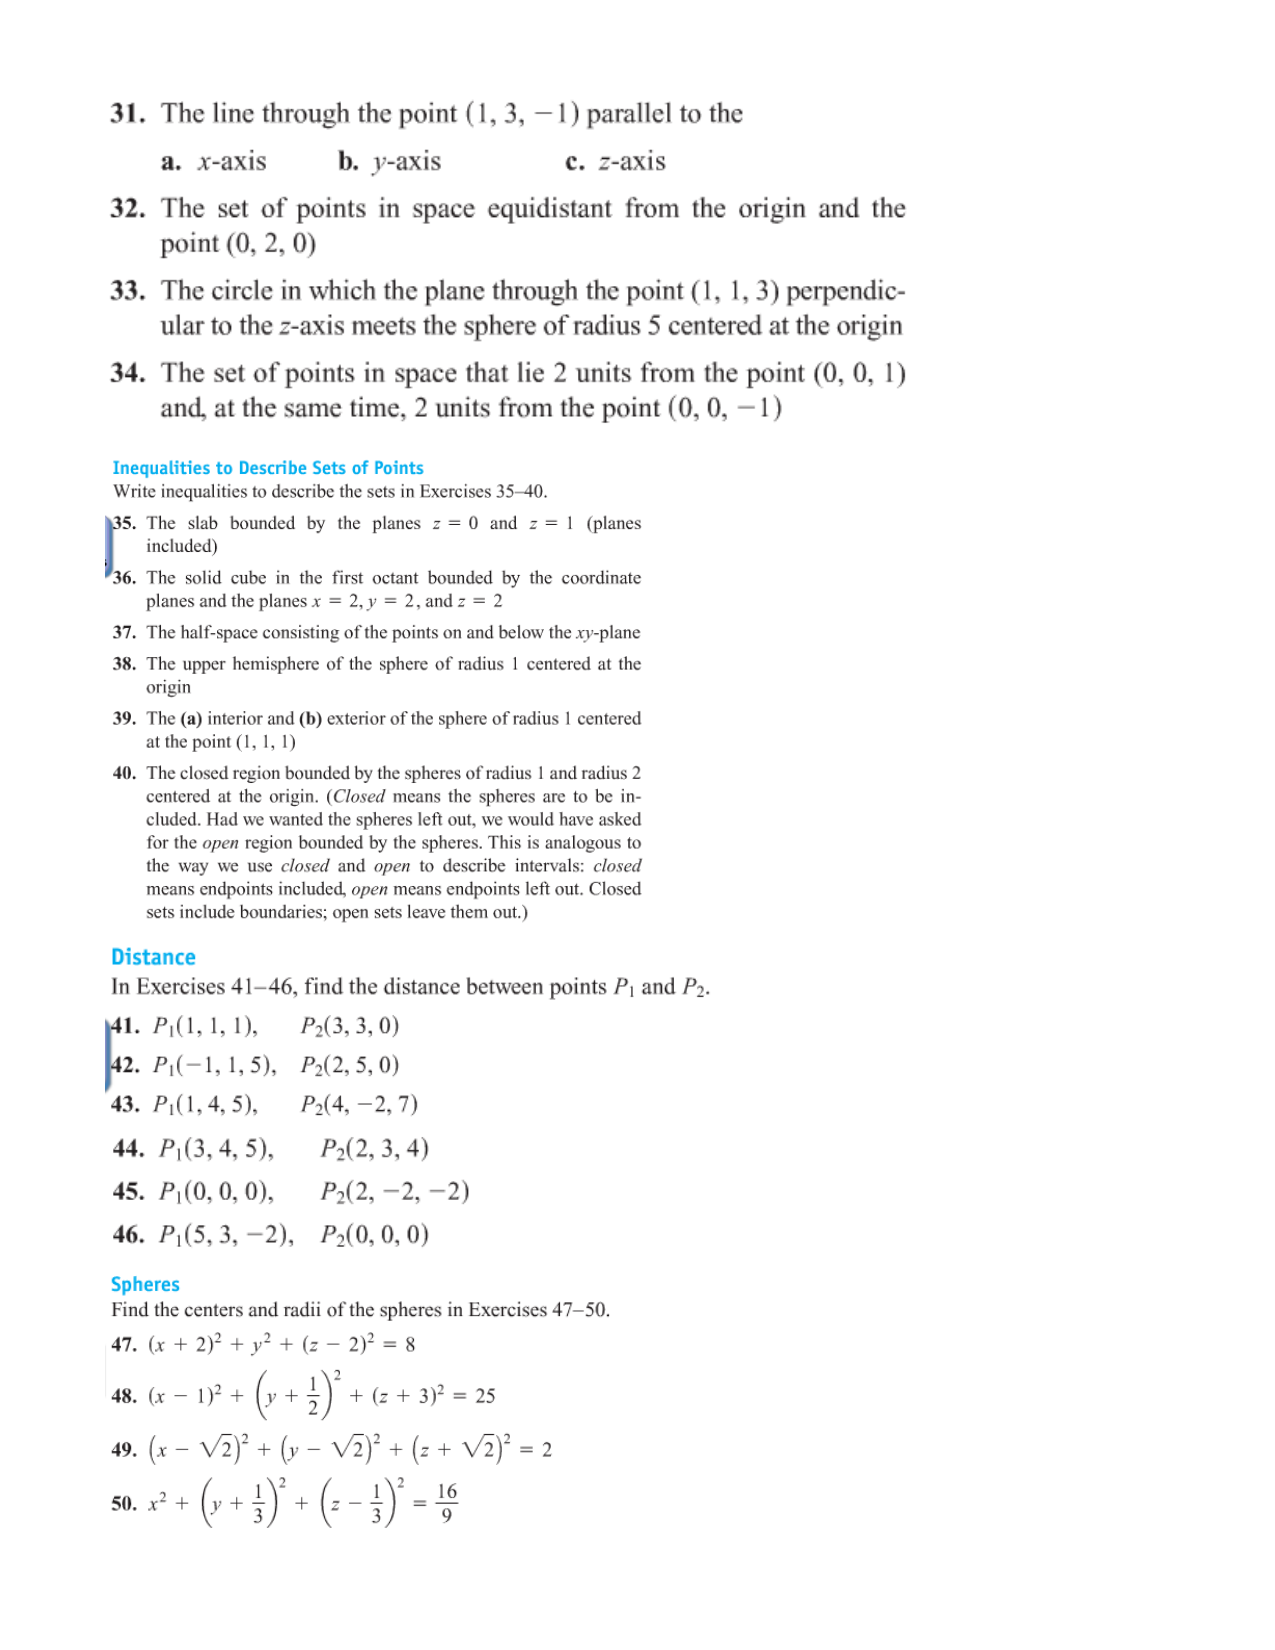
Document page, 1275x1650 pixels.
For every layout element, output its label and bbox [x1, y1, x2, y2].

picture [105, 940, 714, 1123]
picture [105, 1267, 616, 1537]
picture [105, 1126, 477, 1264]
picture [105, 448, 654, 937]
picture [105, 90, 913, 445]
